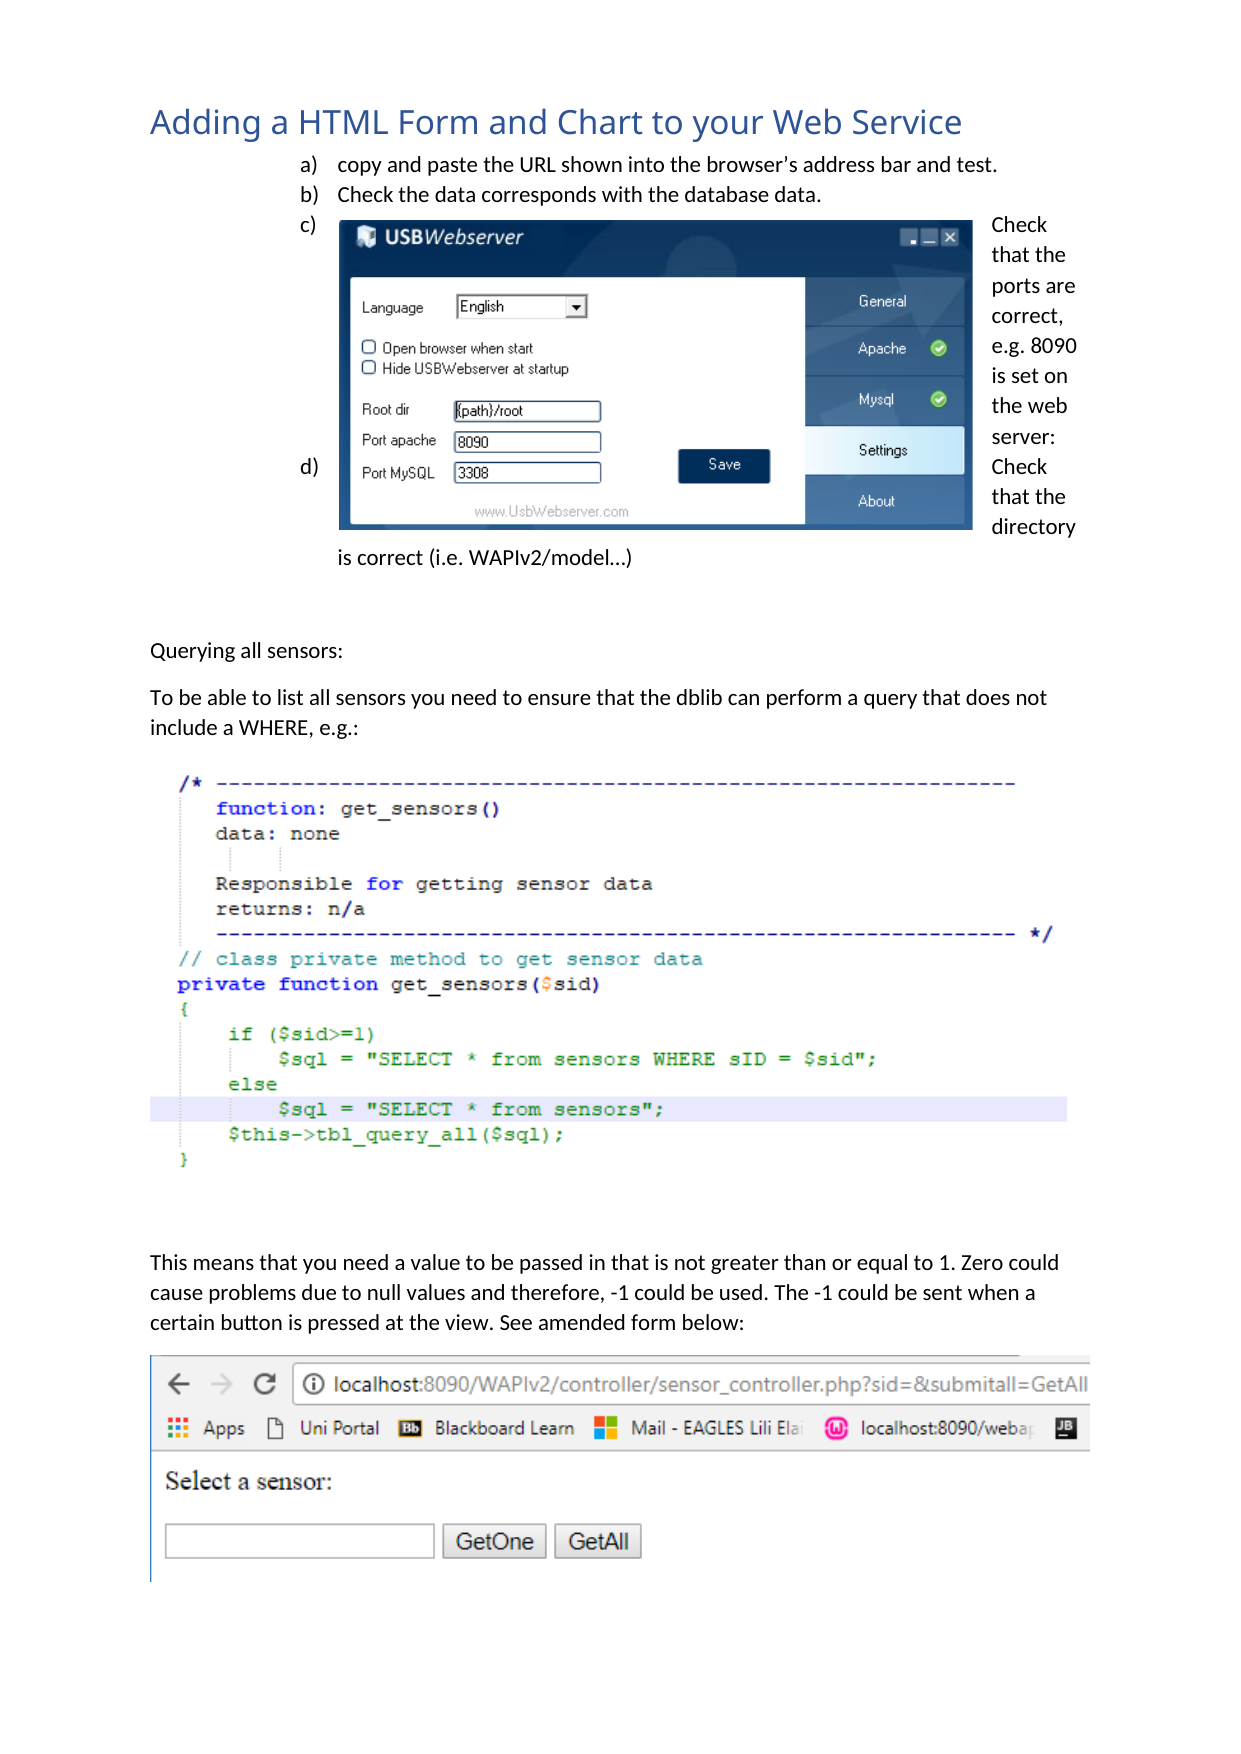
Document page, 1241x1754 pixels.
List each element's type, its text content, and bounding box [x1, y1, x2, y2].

picture [150, 760, 1068, 1183]
text To be able to list all sensors you need to ensure that the dblib can perform a query that does not include a WHERE, e.g.: [150, 683, 1090, 742]
list Check that the directory is correct (i.e. WAPIv2/model…) [300, 452, 1090, 571]
picture [339, 220, 973, 530]
text Querying all sensors: [150, 636, 1090, 664]
list Check that the ports are correct, e.g. 8090 is set on the web server: [300, 210, 1090, 450]
text This means that you need a value to be passed in that is not greater than or equal to 1. Zero could cause problems due to null values and therefore, -1 could be used. The -1 could be sent when a certain button is pressed at the view. See amended form below: [150, 1248, 1090, 1336]
list copy and paste the URL shown into the browser’s address bar and test. [300, 150, 1090, 178]
picture [150, 1355, 1091, 1582]
list Check the data corresponds with the database data. [300, 180, 1090, 208]
